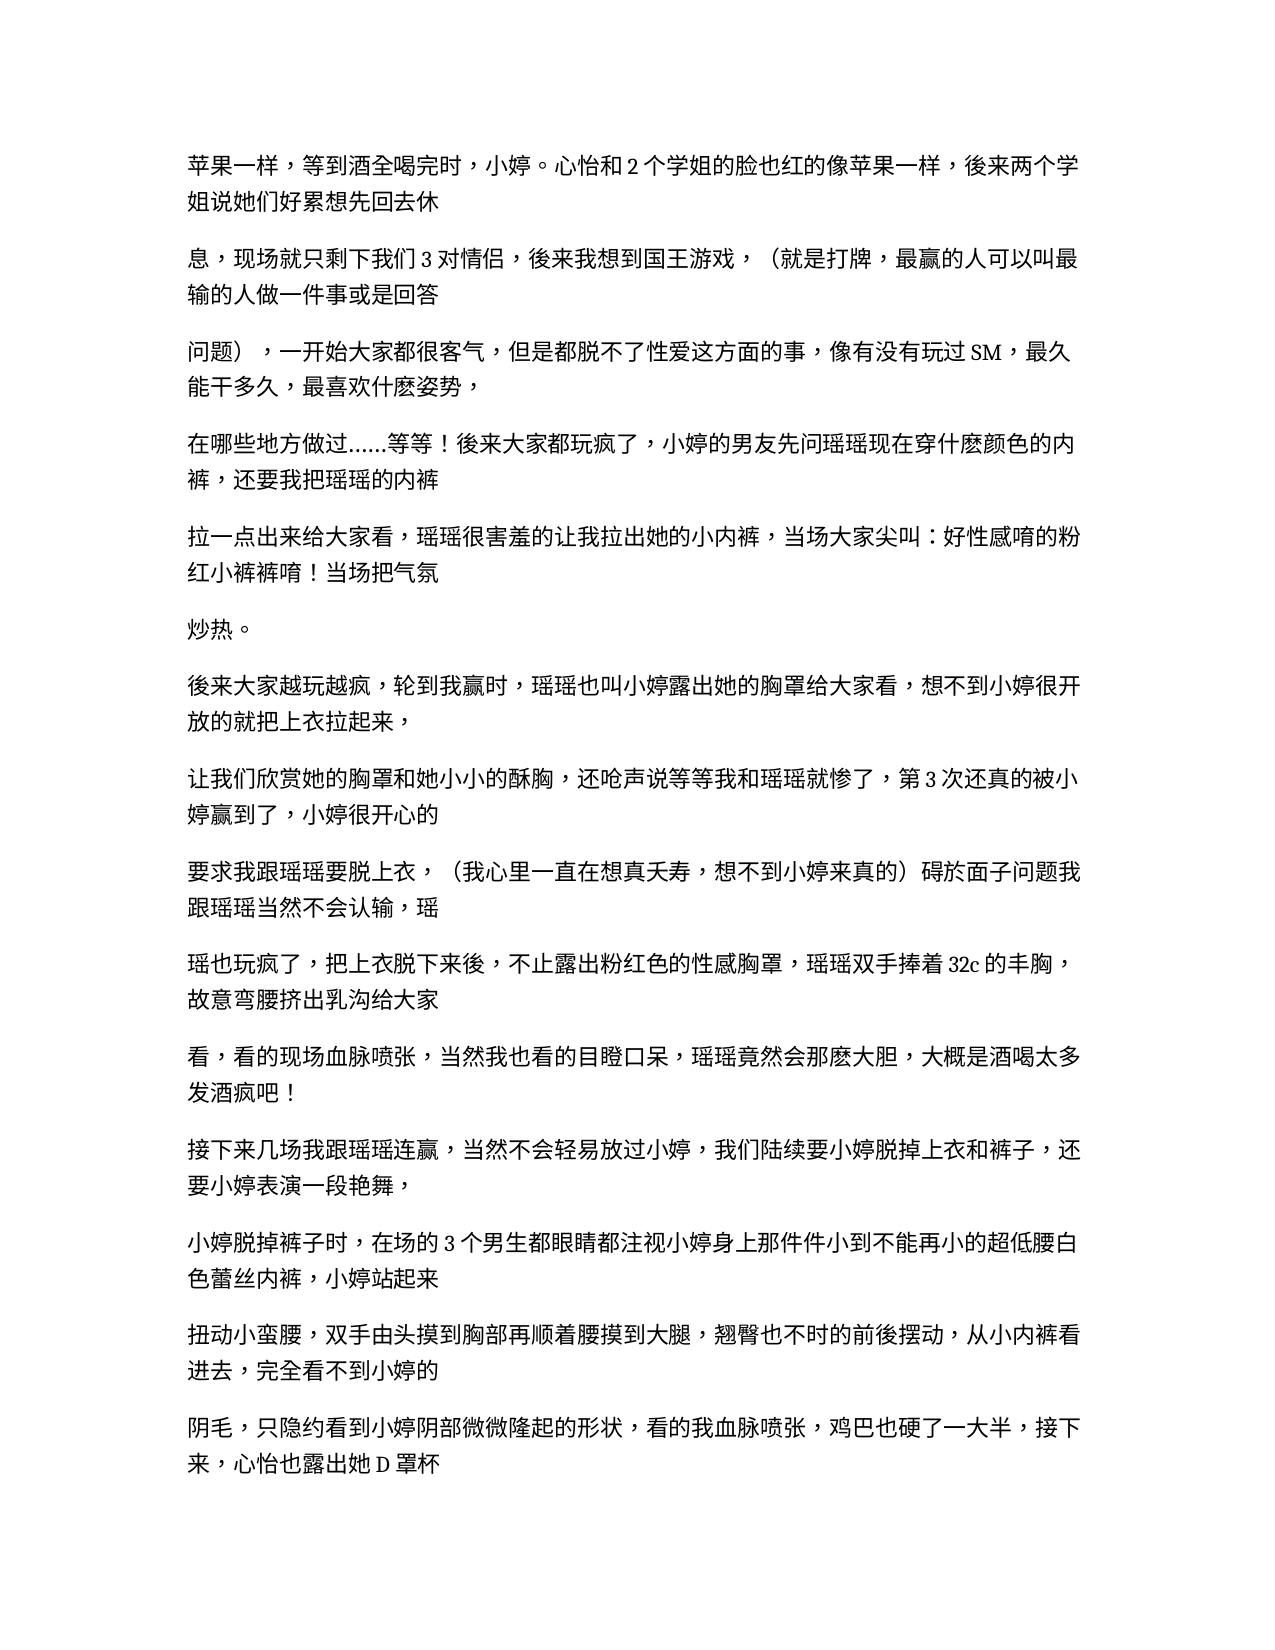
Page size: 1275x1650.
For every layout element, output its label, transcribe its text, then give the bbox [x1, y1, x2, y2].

text 问题），一开始大家都很客气，但是都脱不了性爱这方面的事，像有没有玩过SM，最久能干多久，最喜欢什麽姿势， [187, 335, 1087, 403]
text 拉一点出来给大家看，瑶瑶很害羞的让我拉出她的小内裤，当场大家尖叫：好性感唷的粉红小裤裤唷！当场把气氛 [187, 521, 1087, 588]
text 息，现场就只剩下我们3 对情侣，後来我想到国王游戏，（就是打牌，最赢的人可以叫最输的人做一件事或是回答 [187, 243, 1087, 310]
text 让我们欣赏她的胸罩和她小小的酥胸，还呛声说等等我和瑶瑶就惨了，第3 次还真的被小婷赢到了，小婷很开心的 [187, 763, 1087, 830]
text 在哪些地方做过……等等！後来大家都玩疯了，小婷的男友先问瑶瑶现在穿什麽颜色的内裤，还要我把瑶瑶的内裤 [187, 428, 1087, 495]
text 看，看的现场血脉喷张，当然我也看的目瞪口呆，瑶瑶竟然会那麽大胆，大概是酒喝太多发酒疯吧！ [187, 1041, 1087, 1108]
text 扭动小蛮腰，双手由头摸到胸部再顺着腰摸到大腿，翘臀也不时的前後摆动，从小内裤看进去，完全看不到小婷的 [187, 1319, 1087, 1386]
text 阴毛，只隐约看到小婷阴部微微隆起的形状，看的我血脉喷张，鸡巴也硬了一大半，接下来，心怡也露出她D 罩杯 [187, 1412, 1087, 1479]
text 炒热。 [187, 613, 1087, 645]
text 瑶也玩疯了，把上衣脱下来後，不止露出粉红色的性感胸罩，瑶瑶双手捧着32c 的丰胸，故意弯腰挤出乳沟给大家 [187, 948, 1087, 1016]
text 接下来几场我跟瑶瑶连赢，当然不会轻易放过小婷，我们陆续要小婷脱掉上衣和裤子，还要小婷表演一段艳舞， [187, 1134, 1087, 1201]
text 苹果一样，等到酒全喝完时，小婷。心怡和2 个学姐的脸也红的像苹果一样，後来两个学姐说她们好累想先回去休 [187, 150, 1087, 217]
text 小婷脱掉裤子时，在场的3 个男生都眼睛都注视小婷身上那件件小到不能再小的超低腰白色蕾丝内裤，小婷站起来 [187, 1227, 1087, 1294]
text 後来大家越玩越疯，轮到我赢时，瑶瑶也叫小婷露出她的胸罩给大家看，想不到小婷很开放的就把上衣拉起来， [187, 670, 1087, 737]
text 要求我跟瑶瑶要脱上衣，（我心里一直在想真夭寿，想不到小婷来真的）碍於面子问题我跟瑶瑶当然不会认输，瑶 [187, 856, 1087, 923]
